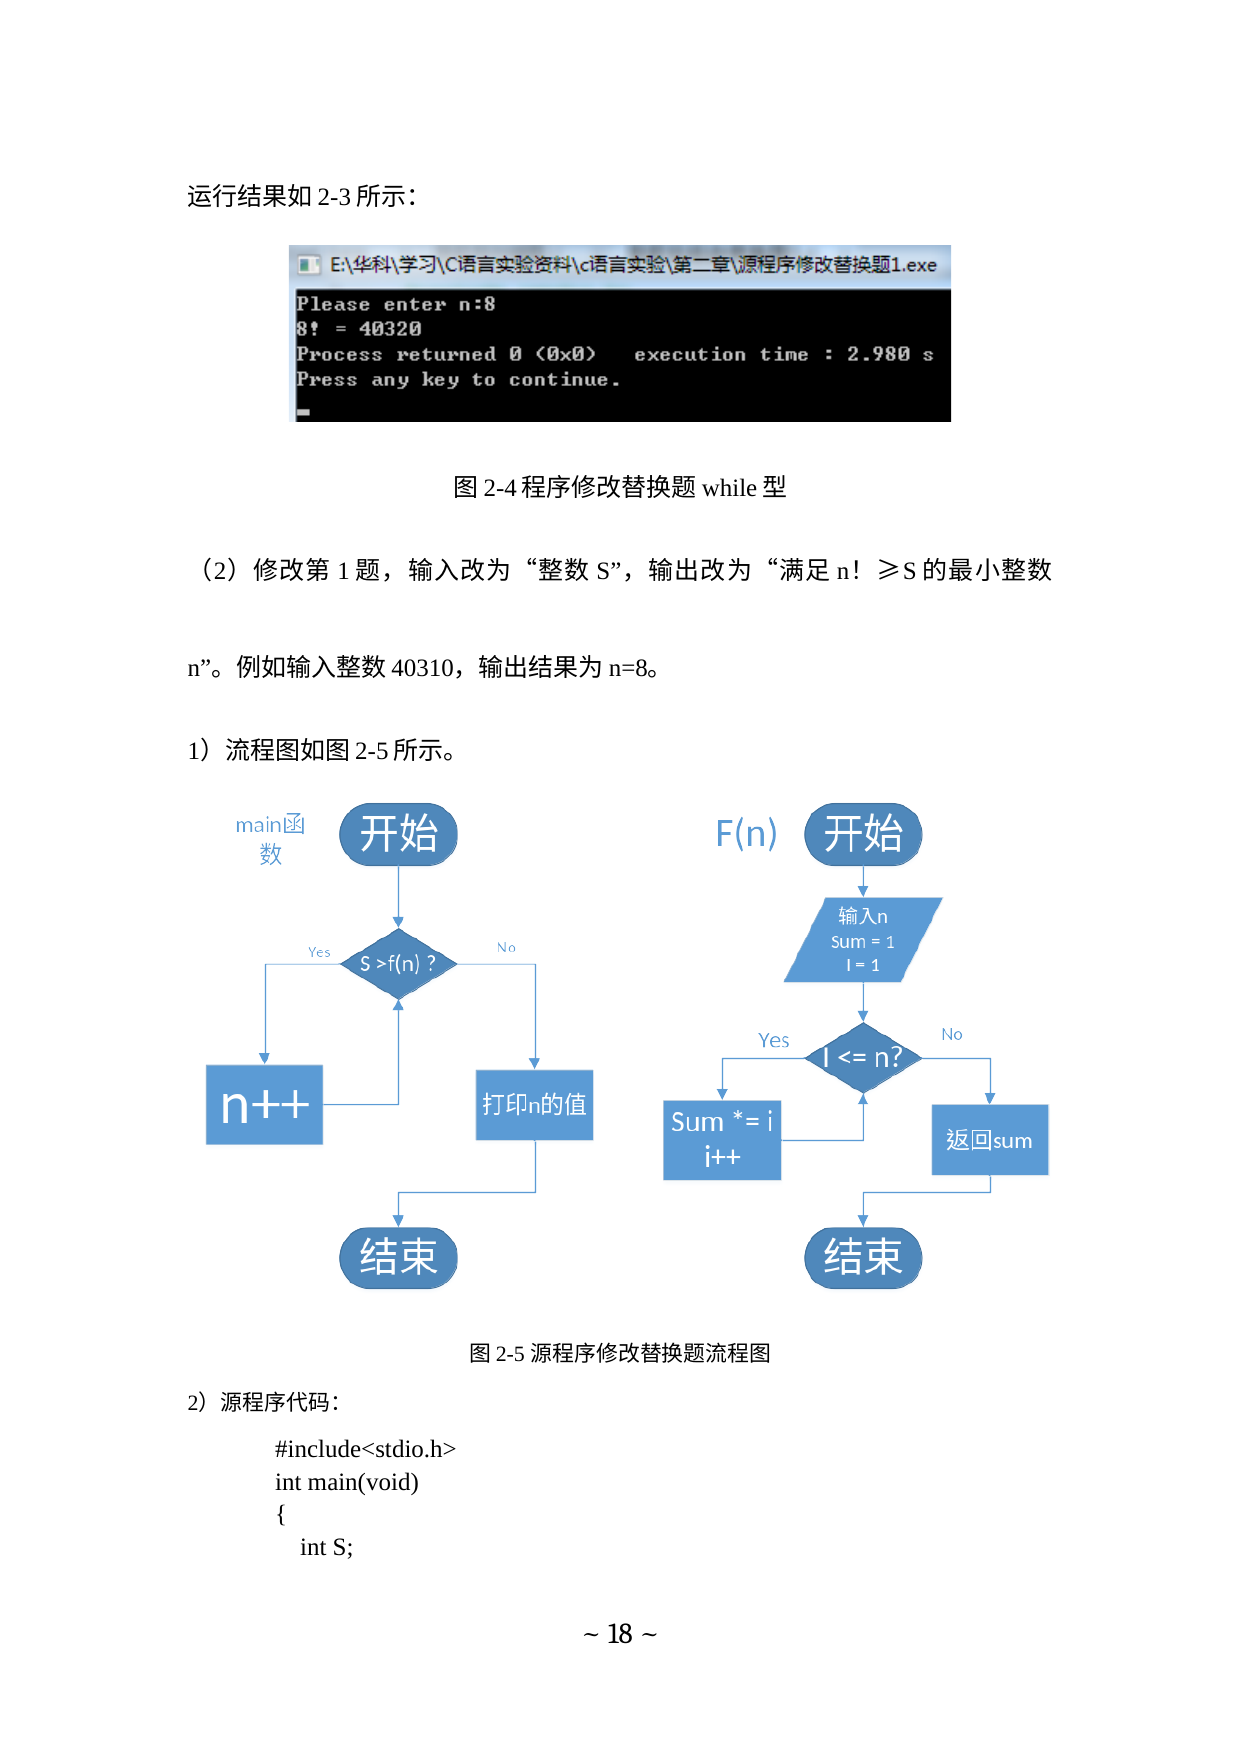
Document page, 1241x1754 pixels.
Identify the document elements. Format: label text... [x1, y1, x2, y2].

text （2）修改第1题，输入改为“整数S”，输出改为“满足n！≥S的最小整数n”。例如输入整数40310，输出结果为n=8。 [187, 536, 1053, 698]
list int main(void) [225, 1465, 1053, 1497]
list { [205, 1106, 325, 1150]
text 图2-4程序修改替换题while型 [187, 453, 1053, 518]
list int S; [225, 1530, 1053, 1562]
list { [662, 1104, 784, 1186]
list { [225, 1497, 1053, 1530]
text 2）源程序代码： [187, 1384, 1053, 1417]
picture [288, 245, 952, 422]
text 1）流程图如图2-5所示。 [187, 716, 1053, 781]
text 图2-5 源程序修改替换题流程图 [187, 799, 1053, 1368]
text 运行结果如2-3所示： [187, 162, 1053, 227]
list #include<stdio.h> [225, 1432, 1053, 1465]
